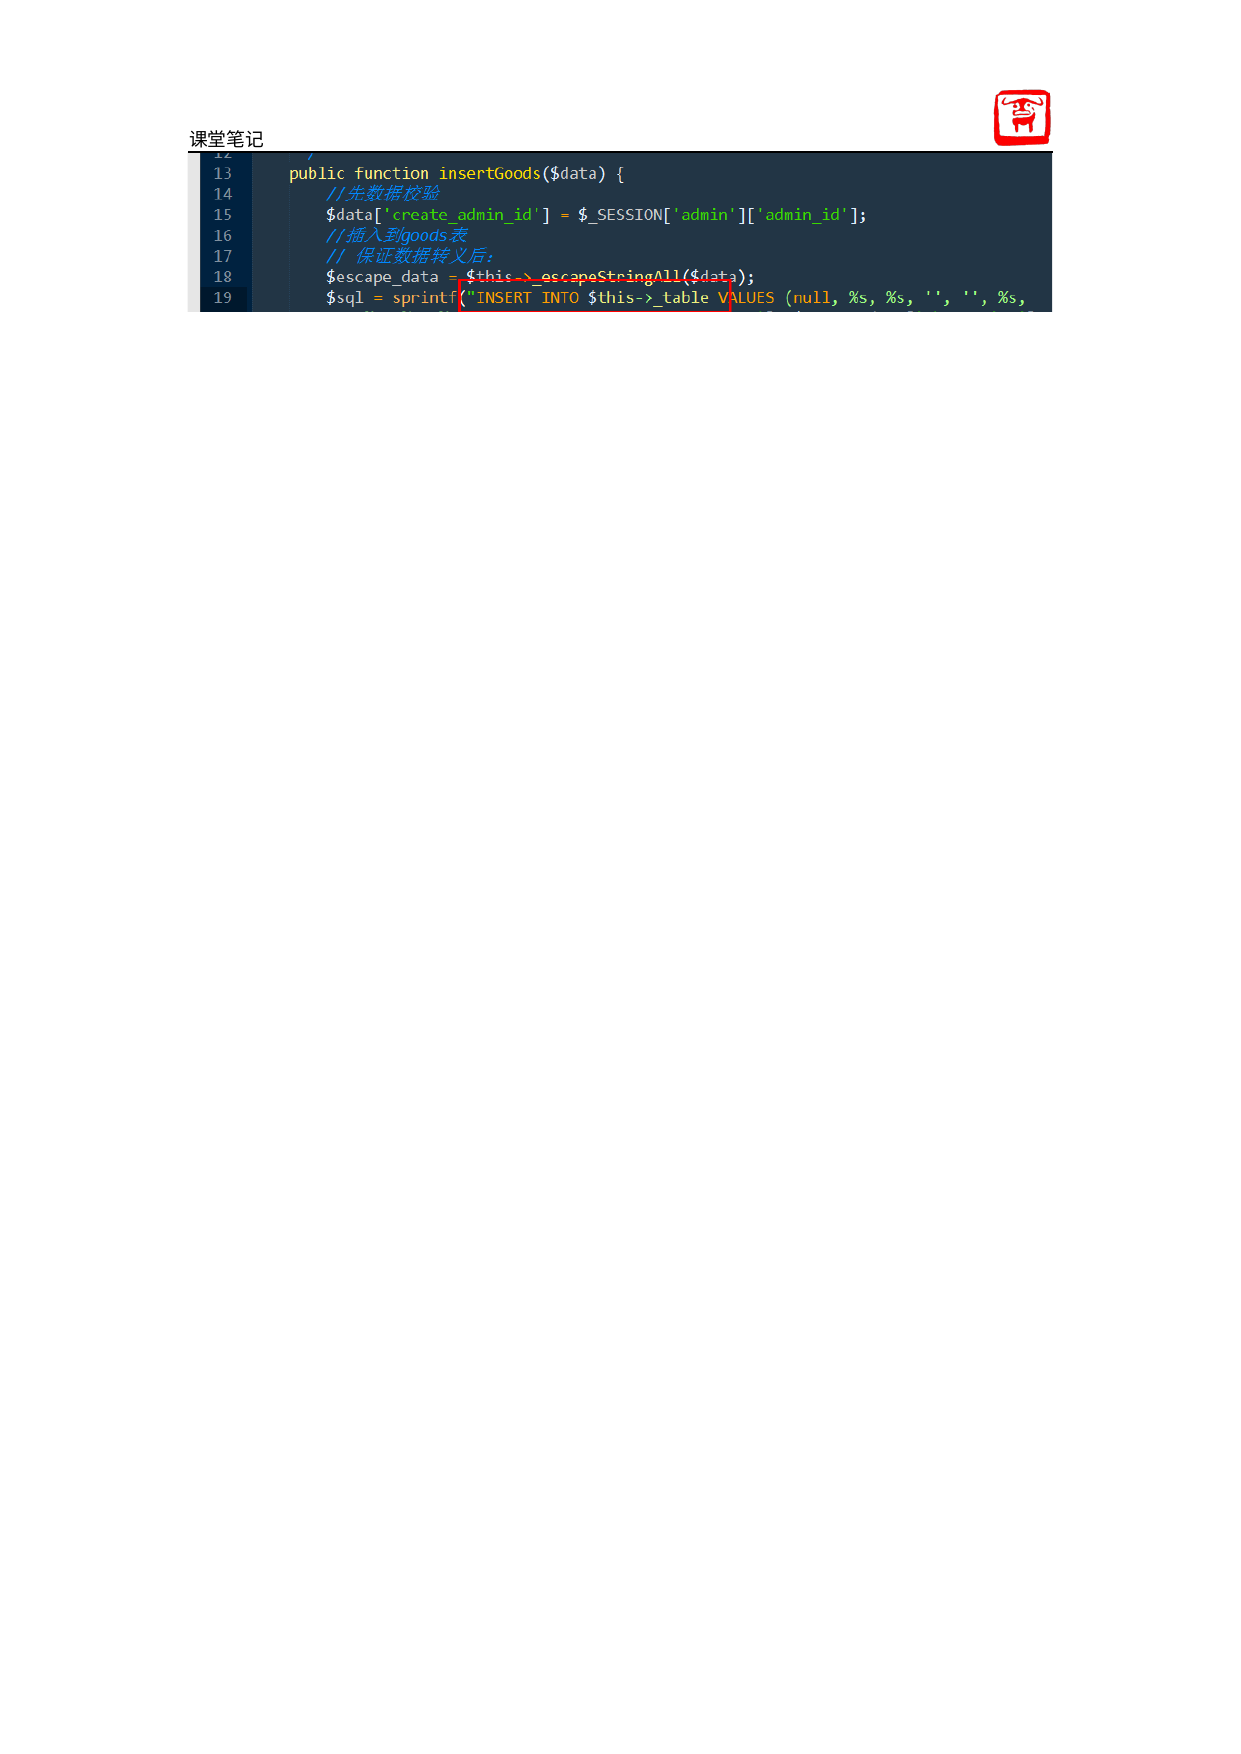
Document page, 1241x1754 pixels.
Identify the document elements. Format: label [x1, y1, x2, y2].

picture [992, 88, 1052, 147]
picture [187, 152, 1053, 312]
